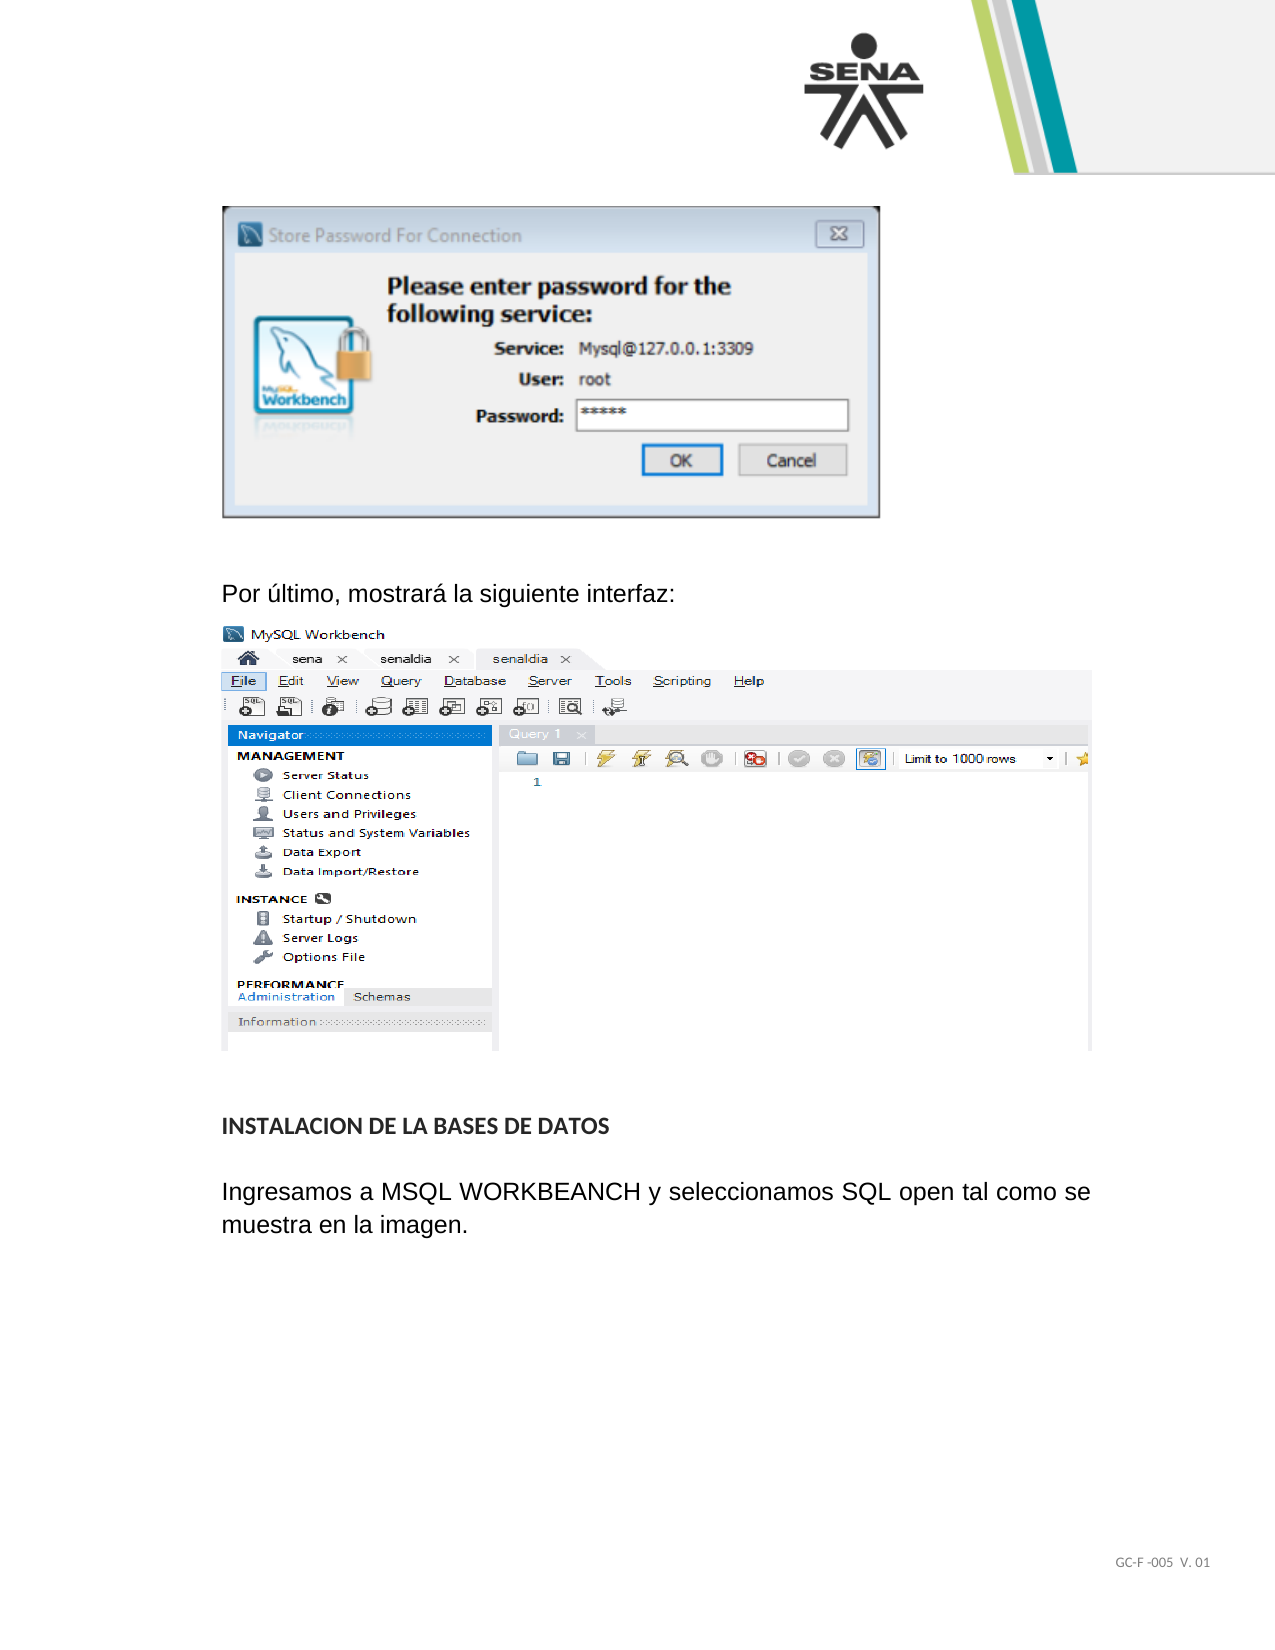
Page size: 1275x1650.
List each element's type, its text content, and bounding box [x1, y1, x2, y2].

subtitle INSTALACION DE LA BASES DE DATOS [221, 1111, 1092, 1141]
text Ingresamos a MSQL WORKBEANCH y seleccionamos SQL open tal como se muestra en la imagen. [221, 1177, 1092, 1239]
picture [768, 0, 1275, 175]
text Por último, mostrará la siguiente interfaz: [221, 579, 1092, 608]
